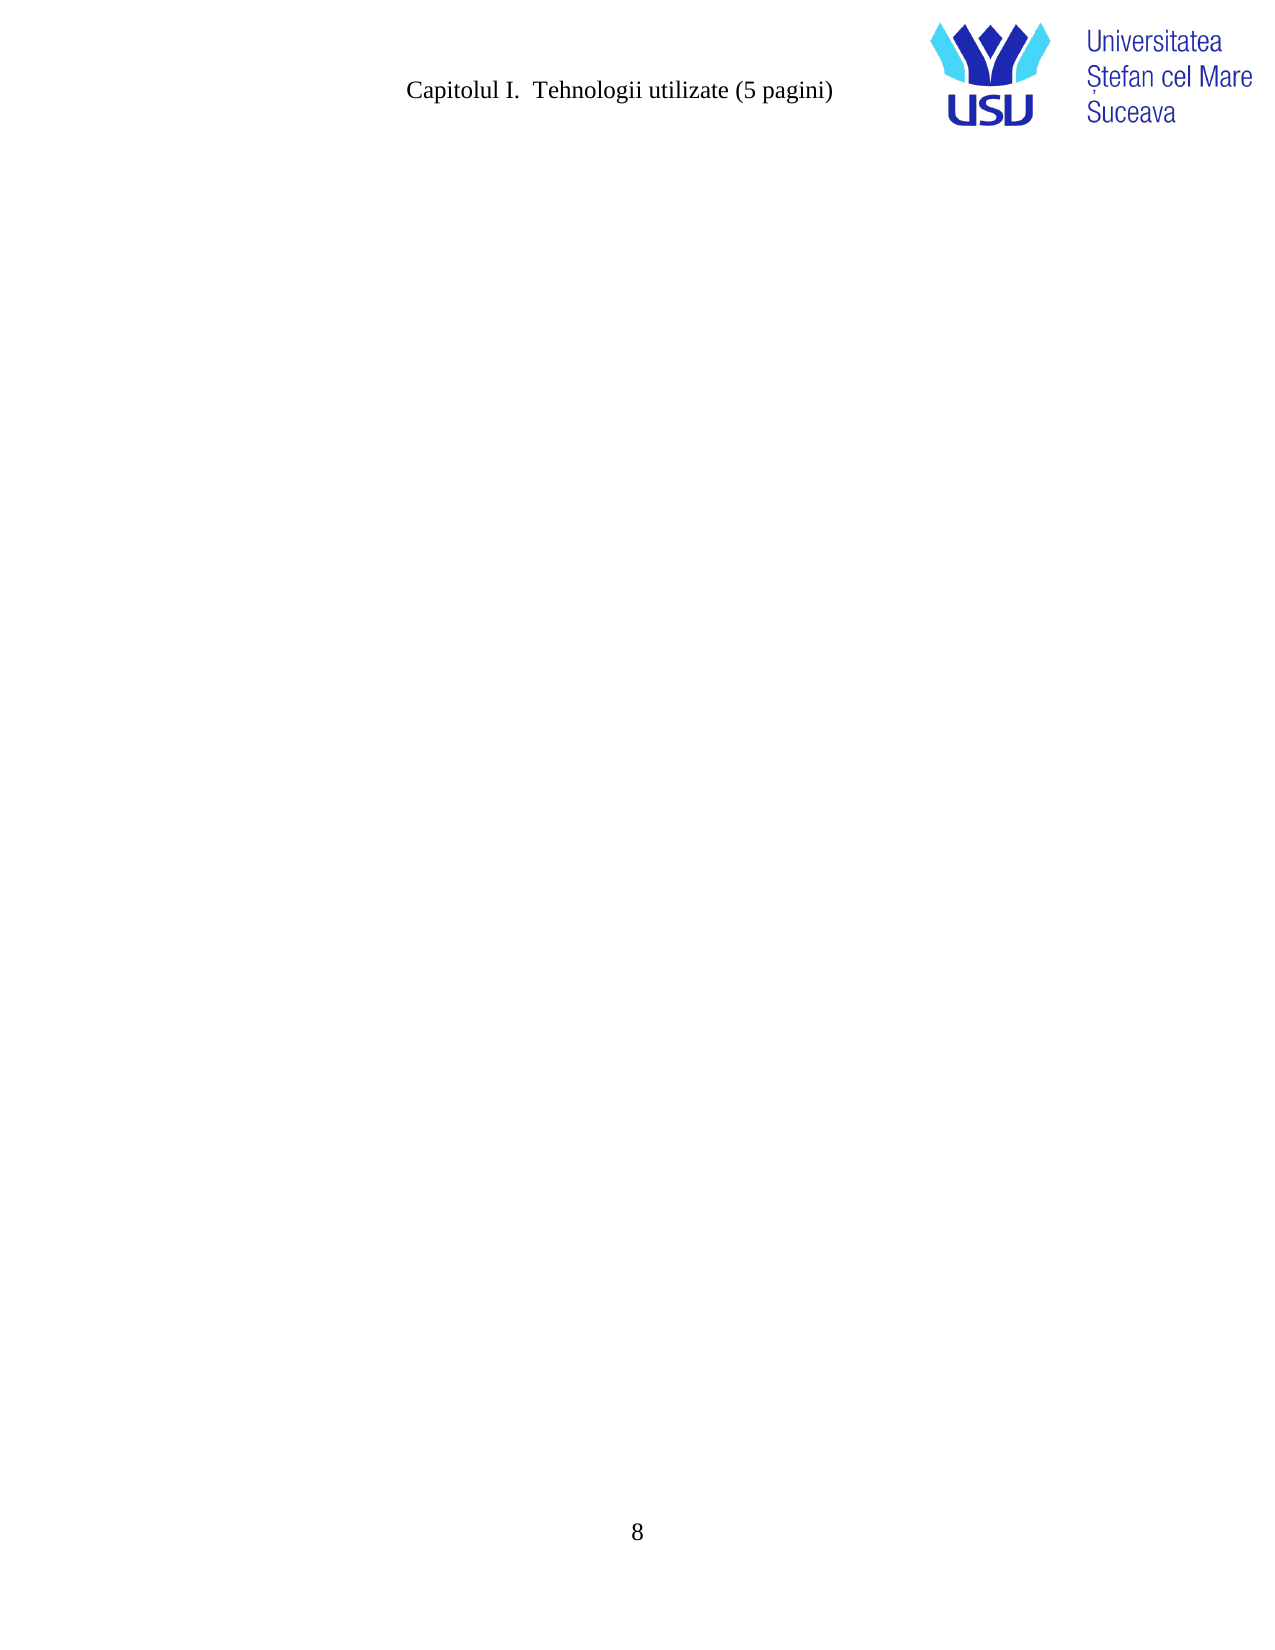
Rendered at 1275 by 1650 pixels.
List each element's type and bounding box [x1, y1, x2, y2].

picture [930, 22, 1252, 126]
